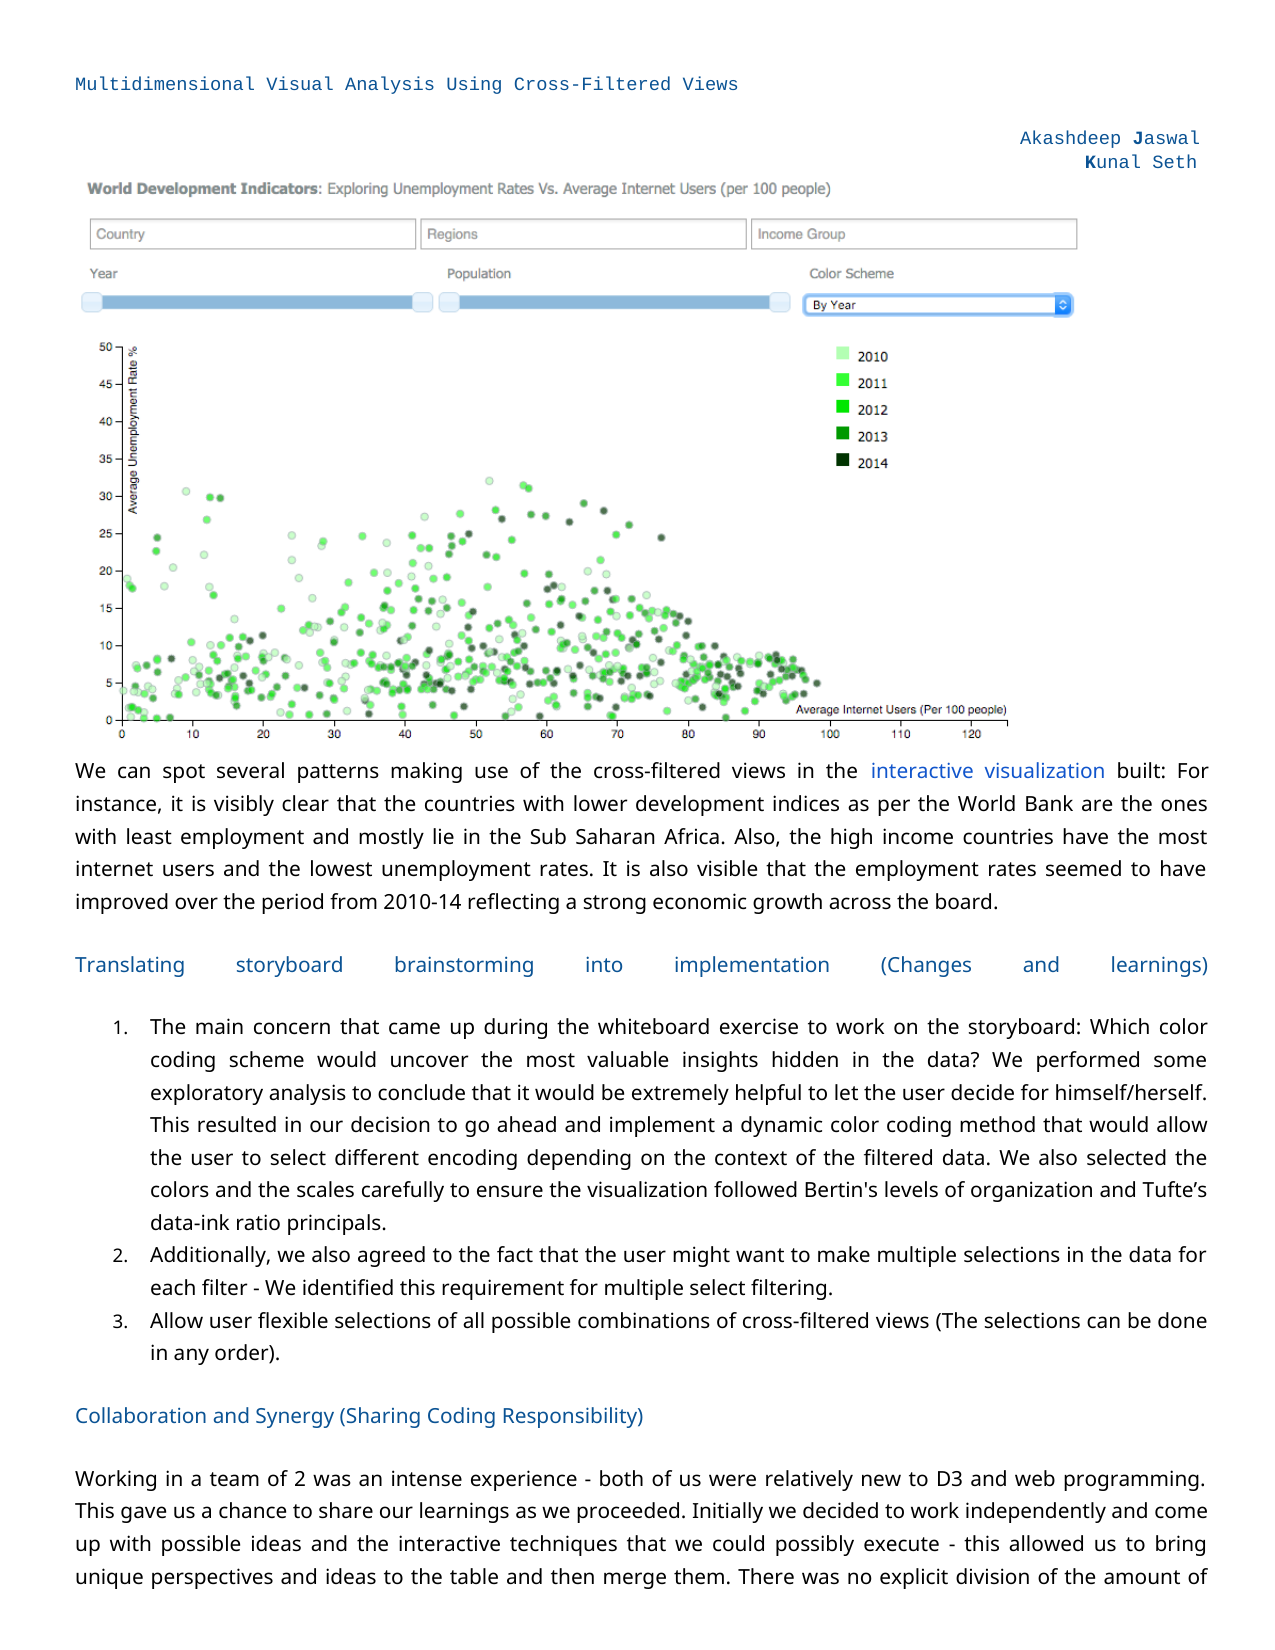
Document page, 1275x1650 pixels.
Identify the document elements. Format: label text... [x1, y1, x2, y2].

text We can spot several patterns making use of the cross-filtered views in the interactive visualization built: For instance, it is visibly clear that the countries with lower development indices as per the World Bank are the ones with least employment and mostly lie in the Sub Saharan Africa. Also, the high income countries have the most internet users and the lowest unemployment rates. It is also visible that the employment rates seemed to have improved over the period from 2010-14 reflecting a strong economic growth across the board. [75, 757, 1209, 916]
list The main concern that came up during the whiteboard exercise to work on the storyboard: Which color coding scheme would uncover the most valuable insights hidden in the data? We performed some exploratory analysis to conclude that it would be extremely helpful to let the user decide for himself/herself. This resulted in our decision to go ahead and implement a dynamic color coding method that would allow the user to select different encoding depending on the context of the filtered data. We also selected the colors and the scales carefully to ensure the visualization followed Bertin's levels of organization and Tufte’s data-ink ratio principals. [112, 1012, 1209, 1236]
text Collaboration and Synergy (Sharing Coding Responsibility) [75, 1401, 1209, 1430]
list Allow user flexible selections of all possible combinations of cross-filtered views (The selections can be done in any order). [112, 1306, 1209, 1367]
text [75, 1464, 1209, 1590]
picture [75, 178, 1087, 753]
text Translating storyboard brainstorming into implementation (Changes and learnings) [75, 950, 1209, 1008]
list Additionally, we also agreed to the fact that the user might want to make multiple selections in the data for each filter - We identified this requirement for multiple select filtering. [112, 1241, 1209, 1302]
